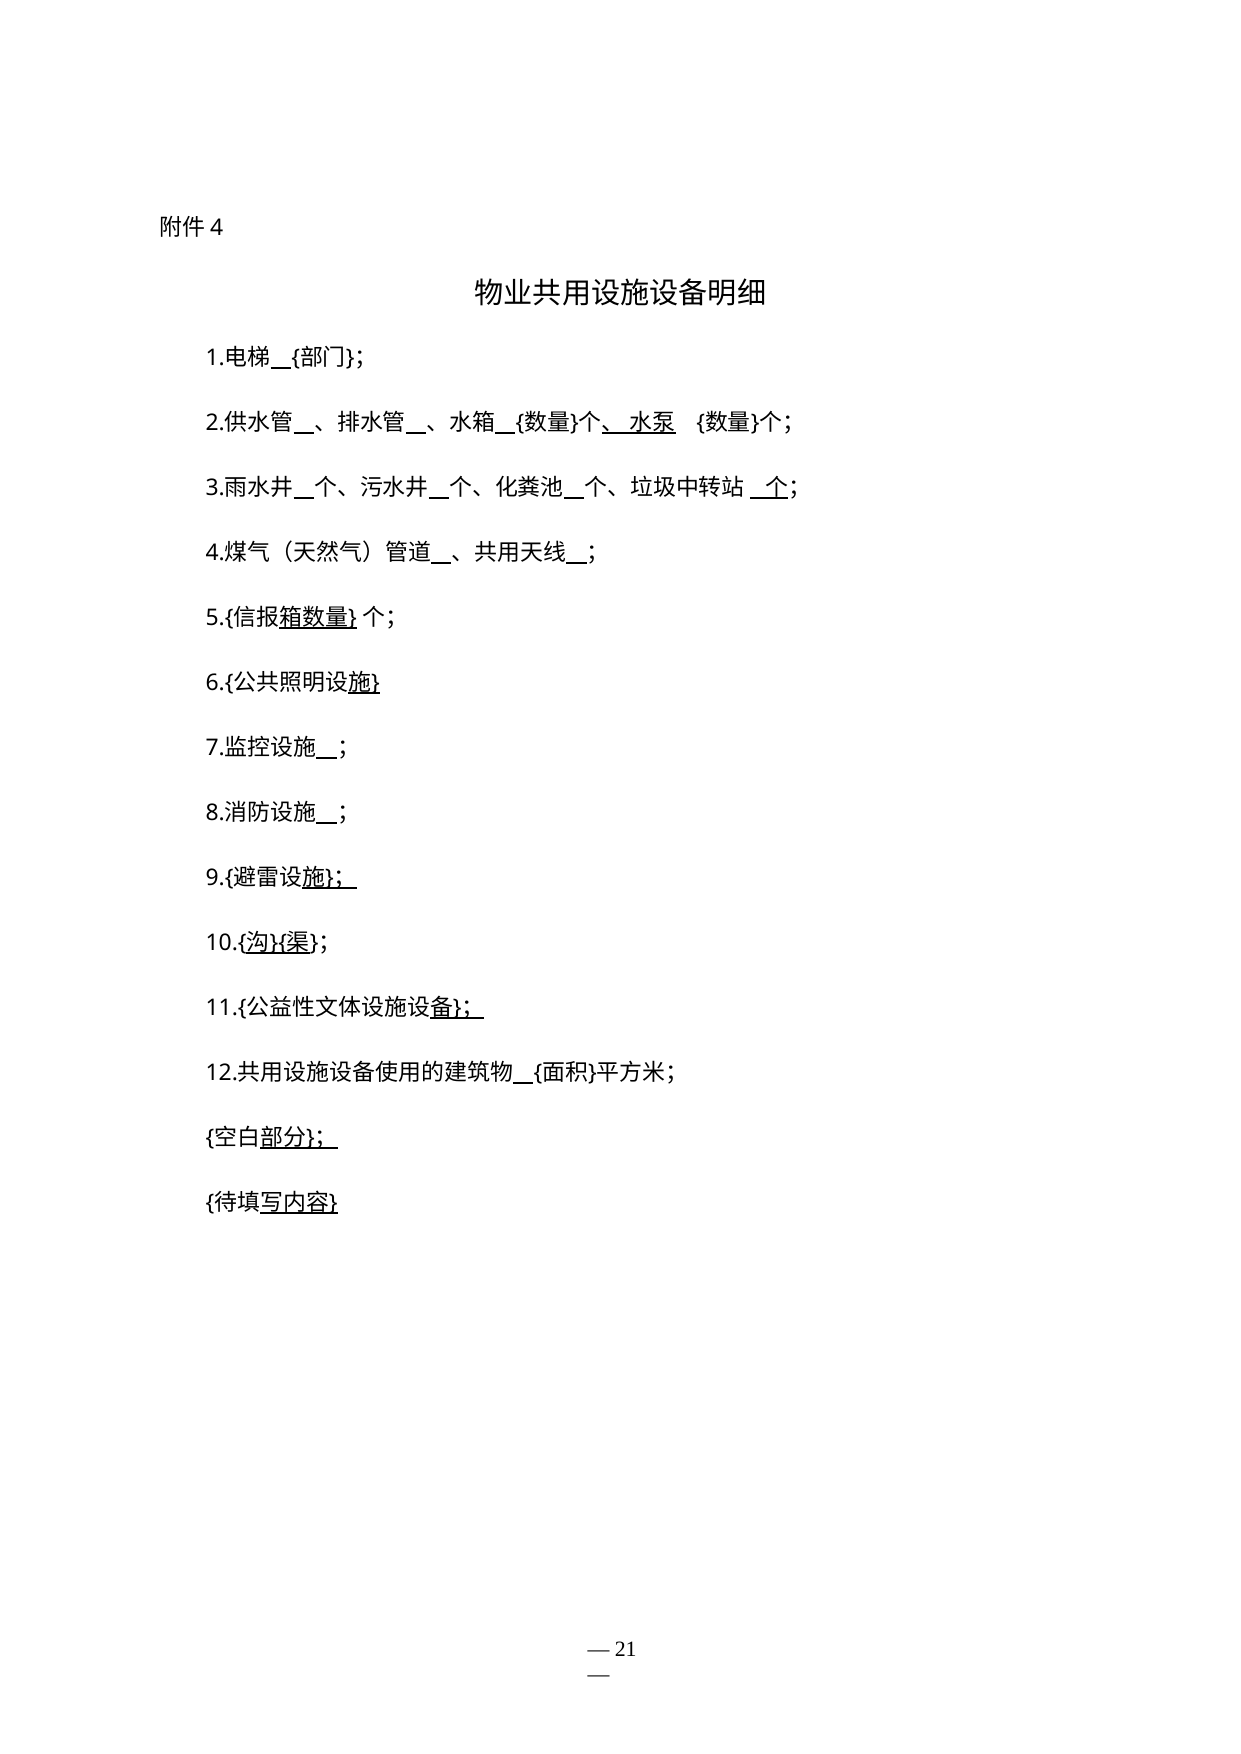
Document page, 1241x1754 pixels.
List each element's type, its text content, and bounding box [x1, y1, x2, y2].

text 2.供水管 、排水管 、水箱 {数量}个、 水泵 {数量}个； [159, 388, 1081, 453]
text 3.雨水井 个、污水井 个、化粪池 个、垃圾中转站 个； [159, 453, 1081, 518]
text 物业共用设施设备明细 [159, 258, 1081, 323]
text {空白部分}； [159, 1103, 1081, 1168]
text 12.共用设施设备使用的建筑物 {面积}平方米； [159, 1038, 1081, 1103]
text 9.{避雷设施}； [159, 843, 1081, 908]
text 5.{信报箱数量} 个； [159, 583, 1081, 648]
text 7.监控设施 ； [159, 713, 1081, 778]
text 4.煤气（天然气）管道 、共用天线 ； [159, 518, 1081, 583]
text 附件4 [159, 193, 1081, 258]
text 10.{沟}{渠}； [159, 908, 1081, 973]
text 11.{公益性文体设施设备}； [159, 973, 1081, 1038]
text 6.{公共照明设施} [159, 648, 1081, 713]
text 1.电梯 {部门}； [159, 323, 1081, 388]
text 8.消防设施 ； [159, 778, 1081, 843]
text {待填写内容} [159, 1168, 1081, 1233]
